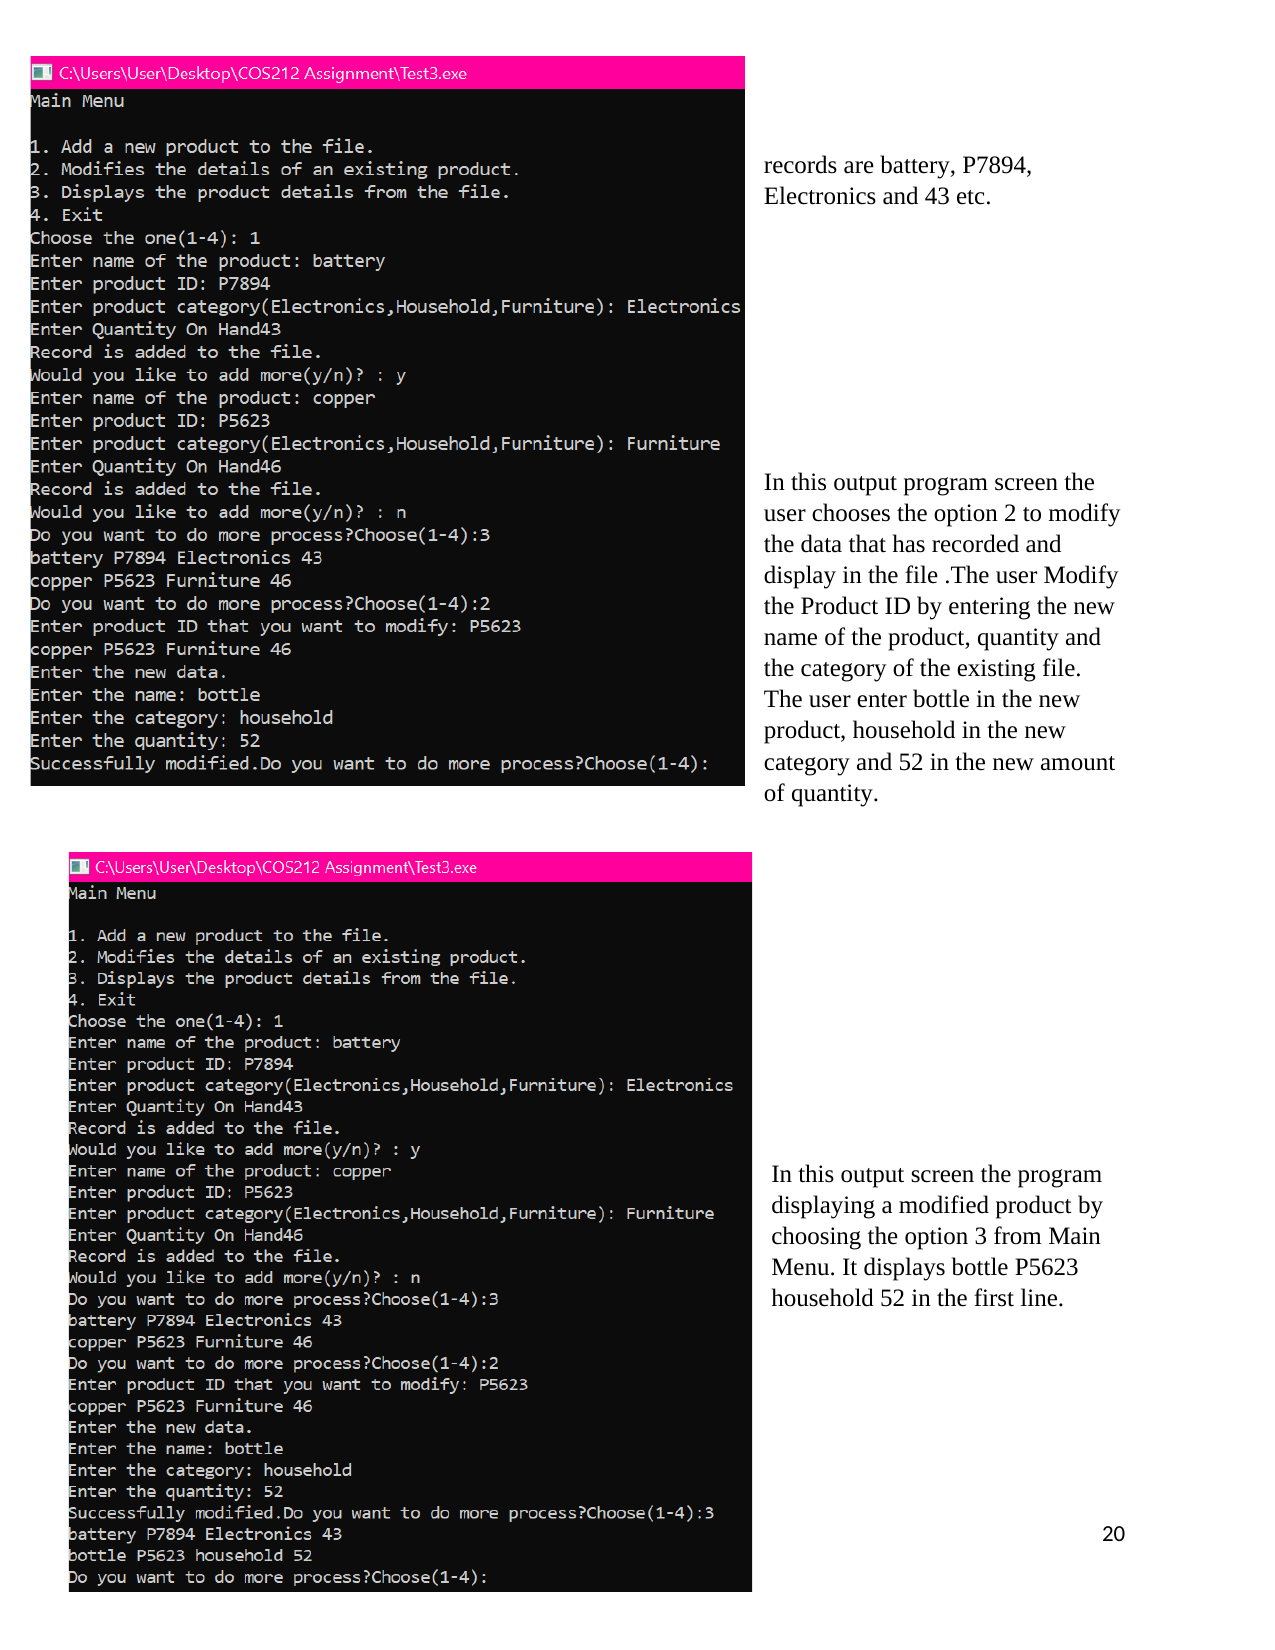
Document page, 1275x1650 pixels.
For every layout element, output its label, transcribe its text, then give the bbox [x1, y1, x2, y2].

text In this output screen the program displaying a modified product by choosing the option 3 from Main Menu. It displays bottle P5623 household 52 in the first line. [752, 1159, 1125, 1312]
picture [67, 852, 752, 1589]
picture [29, 56, 745, 785]
text In this output program screen the user chooses the option 2 to modify the data that has recorded and display in the file .The user Modify the Product ID by entering the new name of the product, quantity and the category of the existing file. The user enter bottle in the new product, household in the new category and 52 in the new amount of quantity. [150, 467, 1125, 806]
